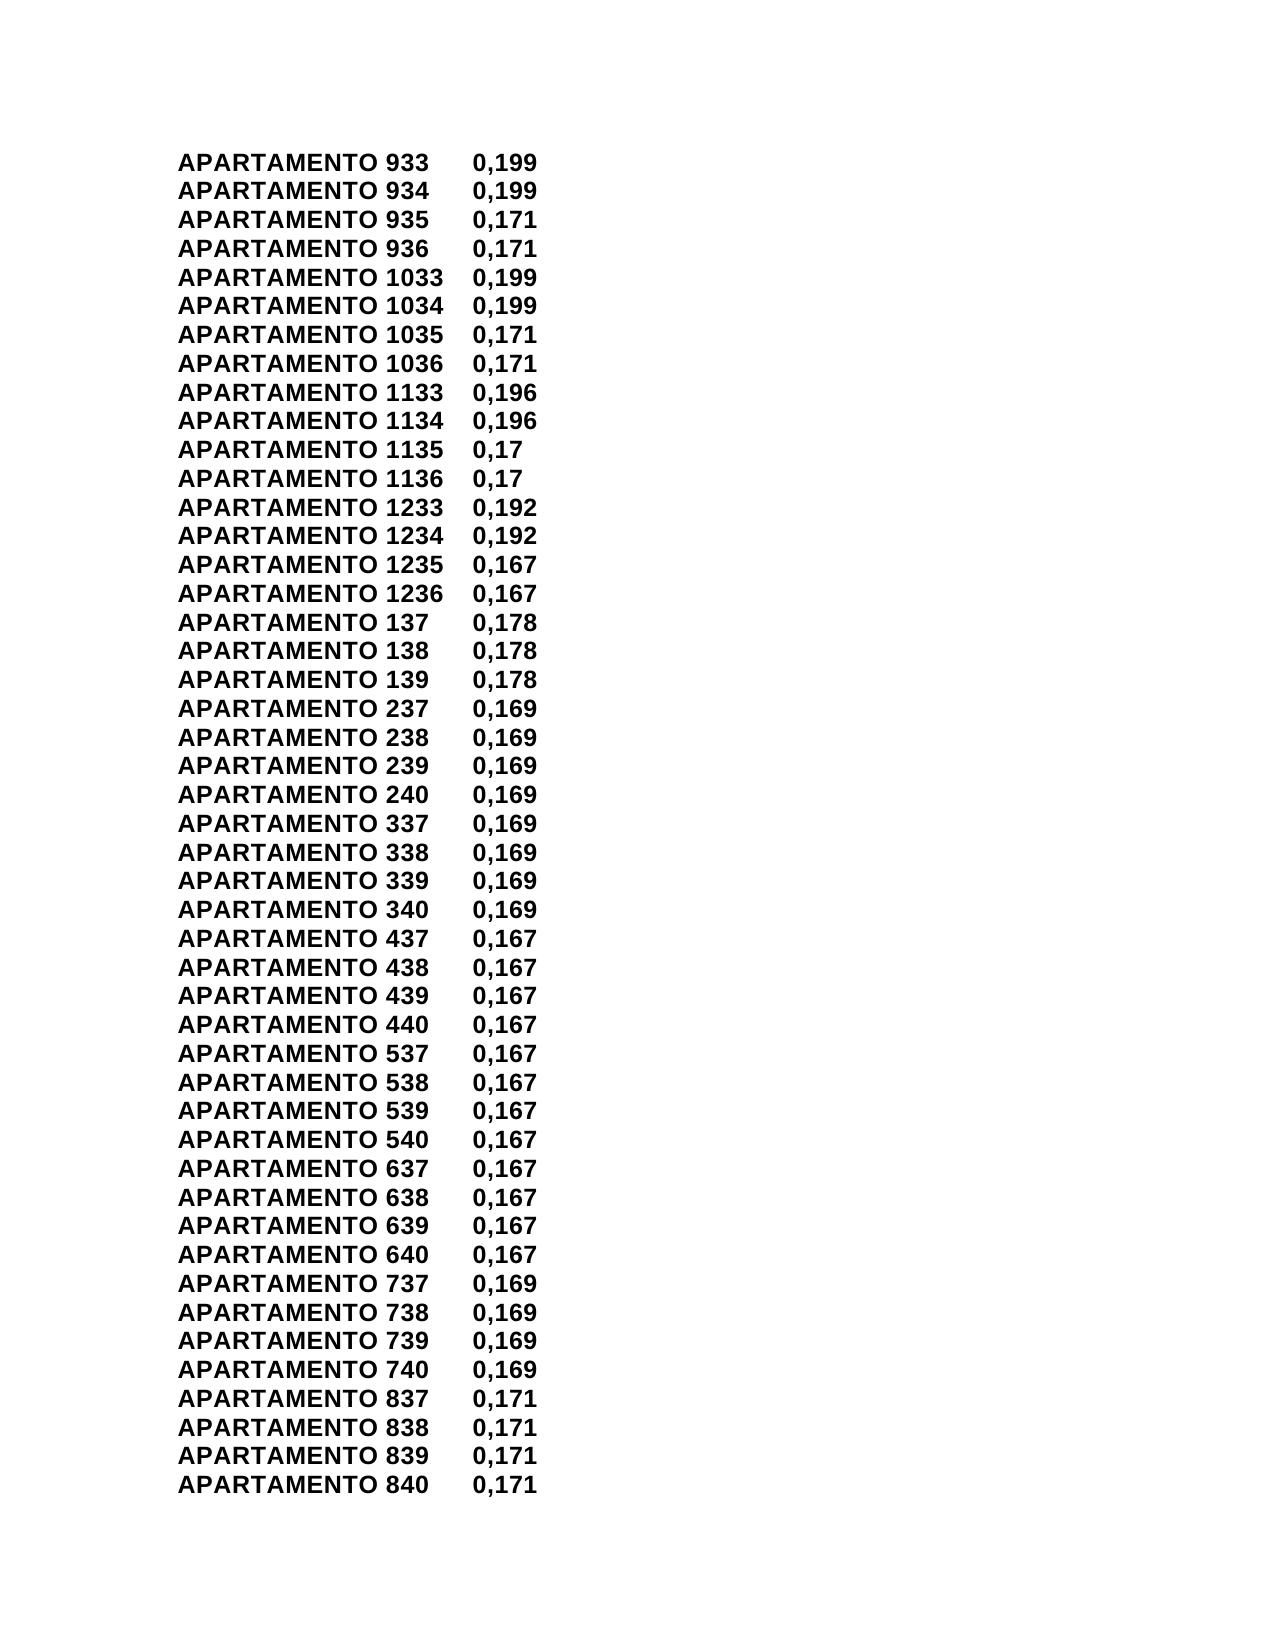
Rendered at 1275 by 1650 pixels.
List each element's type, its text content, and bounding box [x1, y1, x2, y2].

text APARTAMENTO 440 0,167 [177, 1010, 1098, 1039]
text APARTAMENTO 637 0,167 [177, 1154, 1098, 1183]
text APARTAMENTO 339 0,169 [177, 866, 1098, 895]
text APARTAMENTO 238 0,169 [177, 723, 1098, 751]
text APARTAMENTO 1036 0,171 [177, 349, 1098, 378]
text APARTAMENTO 340 0,169 [177, 895, 1098, 924]
text APARTAMENTO 1133 0,196 [177, 378, 1098, 406]
text APARTAMENTO 1134 0,196 [177, 406, 1098, 435]
text APARTAMENTO 337 0,169 [177, 809, 1098, 838]
text APARTAMENTO 237 0,169 [177, 694, 1098, 723]
text APARTAMENTO 936 0,171 [177, 234, 1098, 263]
text APARTAMENTO 240 0,169 [177, 780, 1098, 809]
text APARTAMENTO 1235 0,167 [177, 550, 1098, 579]
text APARTAMENTO 437 0,167 [177, 924, 1098, 953]
text APARTAMENTO 137 0,178 [177, 608, 1098, 636]
text APARTAMENTO 738 0,169 [177, 1298, 1098, 1326]
text APARTAMENTO 438 0,167 [177, 953, 1098, 981]
text APARTAMENTO 934 0,199 [177, 176, 1098, 205]
text APARTAMENTO 1034 0,199 [177, 291, 1098, 320]
text APARTAMENTO 239 0,169 [177, 751, 1098, 780]
text APARTAMENTO 1033 0,199 [177, 263, 1098, 291]
text APARTAMENTO 138 0,178 [177, 636, 1098, 665]
text APARTAMENTO 1136 0,17 [177, 464, 1098, 493]
text APARTAMENTO 638 0,167 [177, 1183, 1098, 1211]
text APARTAMENTO 840 0,171 [177, 1470, 1098, 1499]
text APARTAMENTO 1135 0,17 [177, 435, 1098, 464]
text APARTAMENTO 737 0,169 [177, 1269, 1098, 1298]
text APARTAMENTO 540 0,167 [177, 1125, 1098, 1154]
text APARTAMENTO 933 0,199 [177, 148, 1098, 176]
text APARTAMENTO 439 0,167 [177, 981, 1098, 1010]
text APARTAMENTO 935 0,171 [177, 205, 1098, 234]
text APARTAMENTO 537 0,167 [177, 1039, 1098, 1068]
text APARTAMENTO 640 0,167 [177, 1240, 1098, 1269]
text APARTAMENTO 1236 0,167 [177, 579, 1098, 608]
text APARTAMENTO 839 0,171 [177, 1441, 1098, 1470]
text APARTAMENTO 338 0,169 [177, 838, 1098, 866]
text APARTAMENTO 838 0,171 [177, 1413, 1098, 1441]
text APARTAMENTO 539 0,167 [177, 1096, 1098, 1125]
text APARTAMENTO 639 0,167 [177, 1211, 1098, 1240]
text APARTAMENTO 1035 0,171 [177, 320, 1098, 349]
text APARTAMENTO 139 0,178 [177, 665, 1098, 694]
text APARTAMENTO 837 0,171 [177, 1384, 1098, 1413]
text APARTAMENTO 538 0,167 [177, 1068, 1098, 1096]
text APARTAMENTO 739 0,169 [177, 1326, 1098, 1355]
text APARTAMENTO 740 0,169 [177, 1355, 1098, 1384]
text APARTAMENTO 1233 0,192 [177, 493, 1098, 521]
text APARTAMENTO 1234 0,192 [177, 521, 1098, 550]
